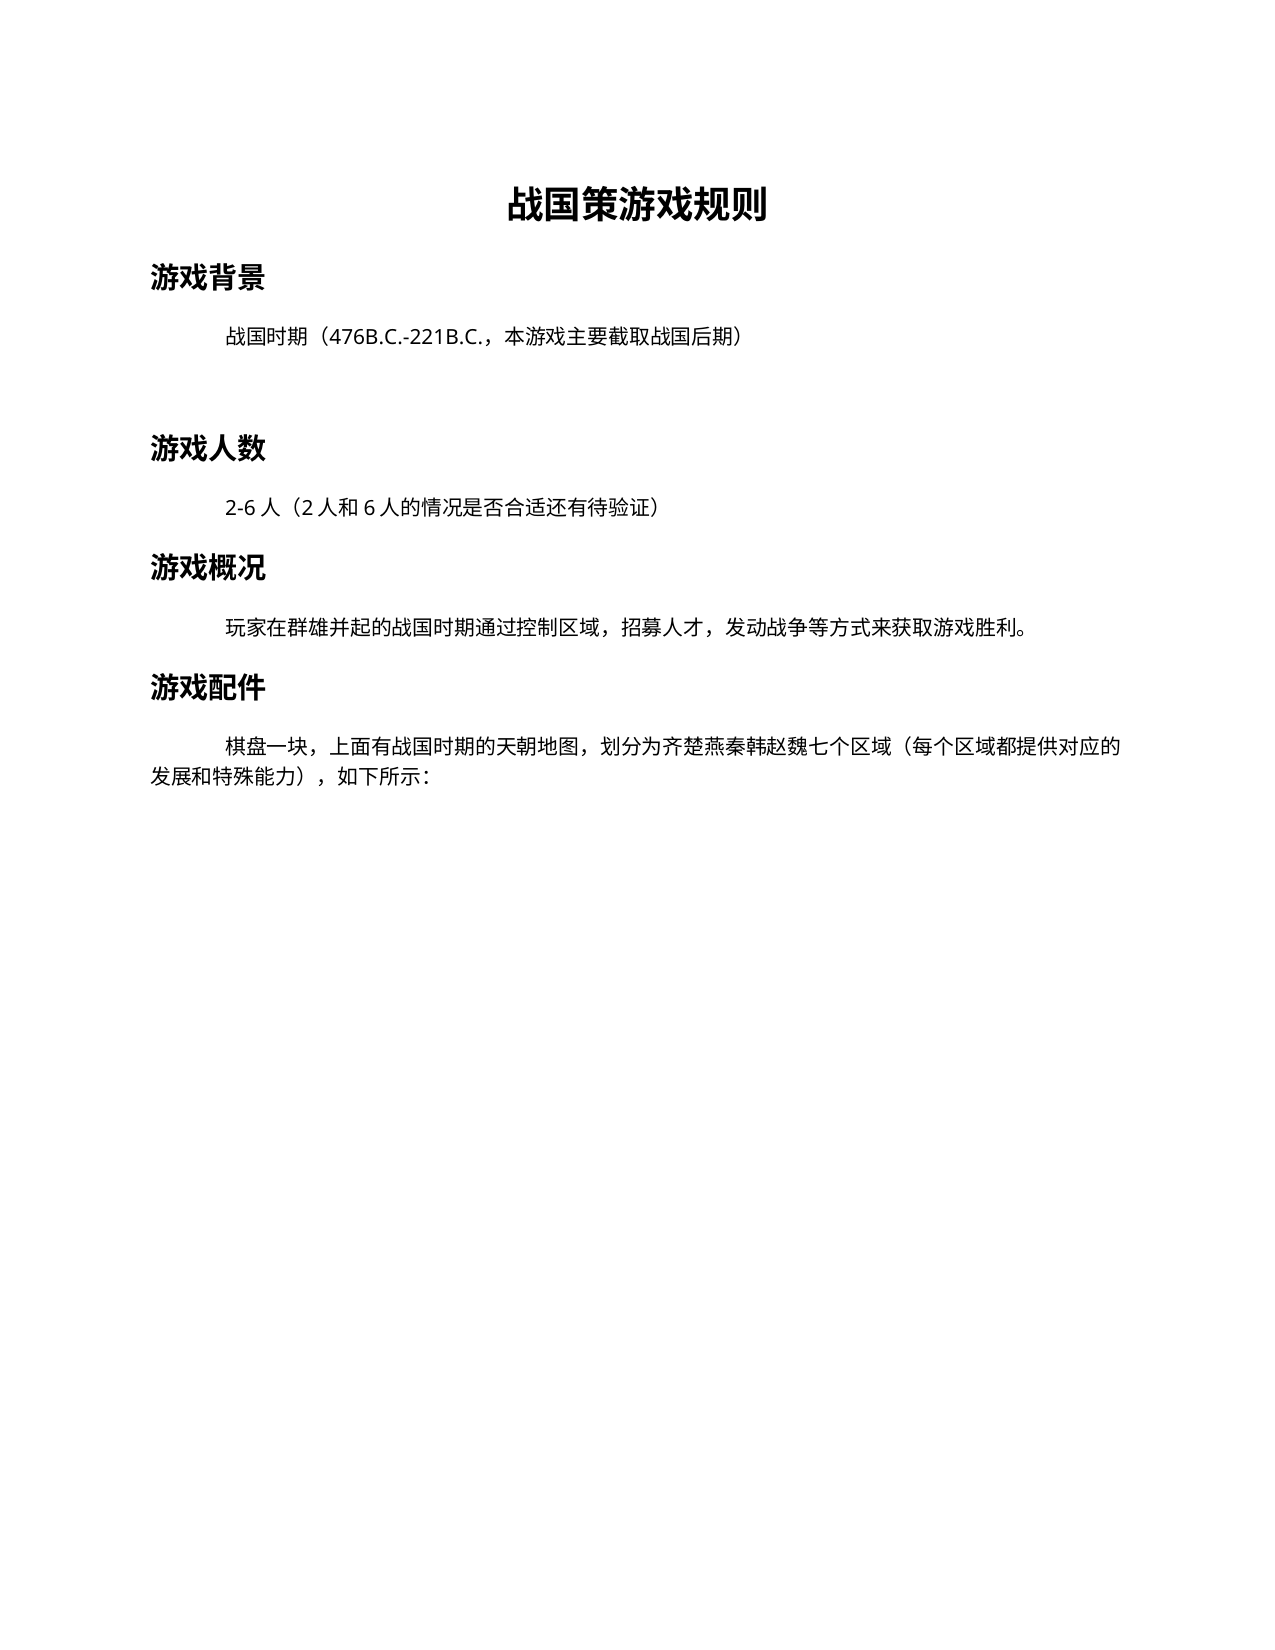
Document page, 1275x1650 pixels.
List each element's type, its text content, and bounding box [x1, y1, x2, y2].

subtitle 游戏概况 [150, 545, 1125, 587]
subtitle 游戏人数 [150, 426, 1125, 468]
text 玩家在群雄并起的战国时期通过控制区域，招募人才，发动战争等方式来获取游戏胜利。 [150, 611, 1125, 641]
subtitle 游戏背景 [150, 254, 1125, 297]
subtitle 战国策游戏规则 [150, 175, 1125, 229]
text 2-6人（2人和6人的情况是否合适还有待验证） [150, 491, 1125, 522]
text 战国时期（476B.C.-221B.C.，本游戏主要截取战国后期） [150, 320, 1125, 350]
subtitle 游戏配件 [150, 664, 1125, 707]
text 棋盘一块，上面有战国时期的天朝地图，划分为齐楚燕秦韩赵魏七个区域（每个区域都提供对应的发展和特殊能力），如下所示： [150, 730, 1125, 791]
